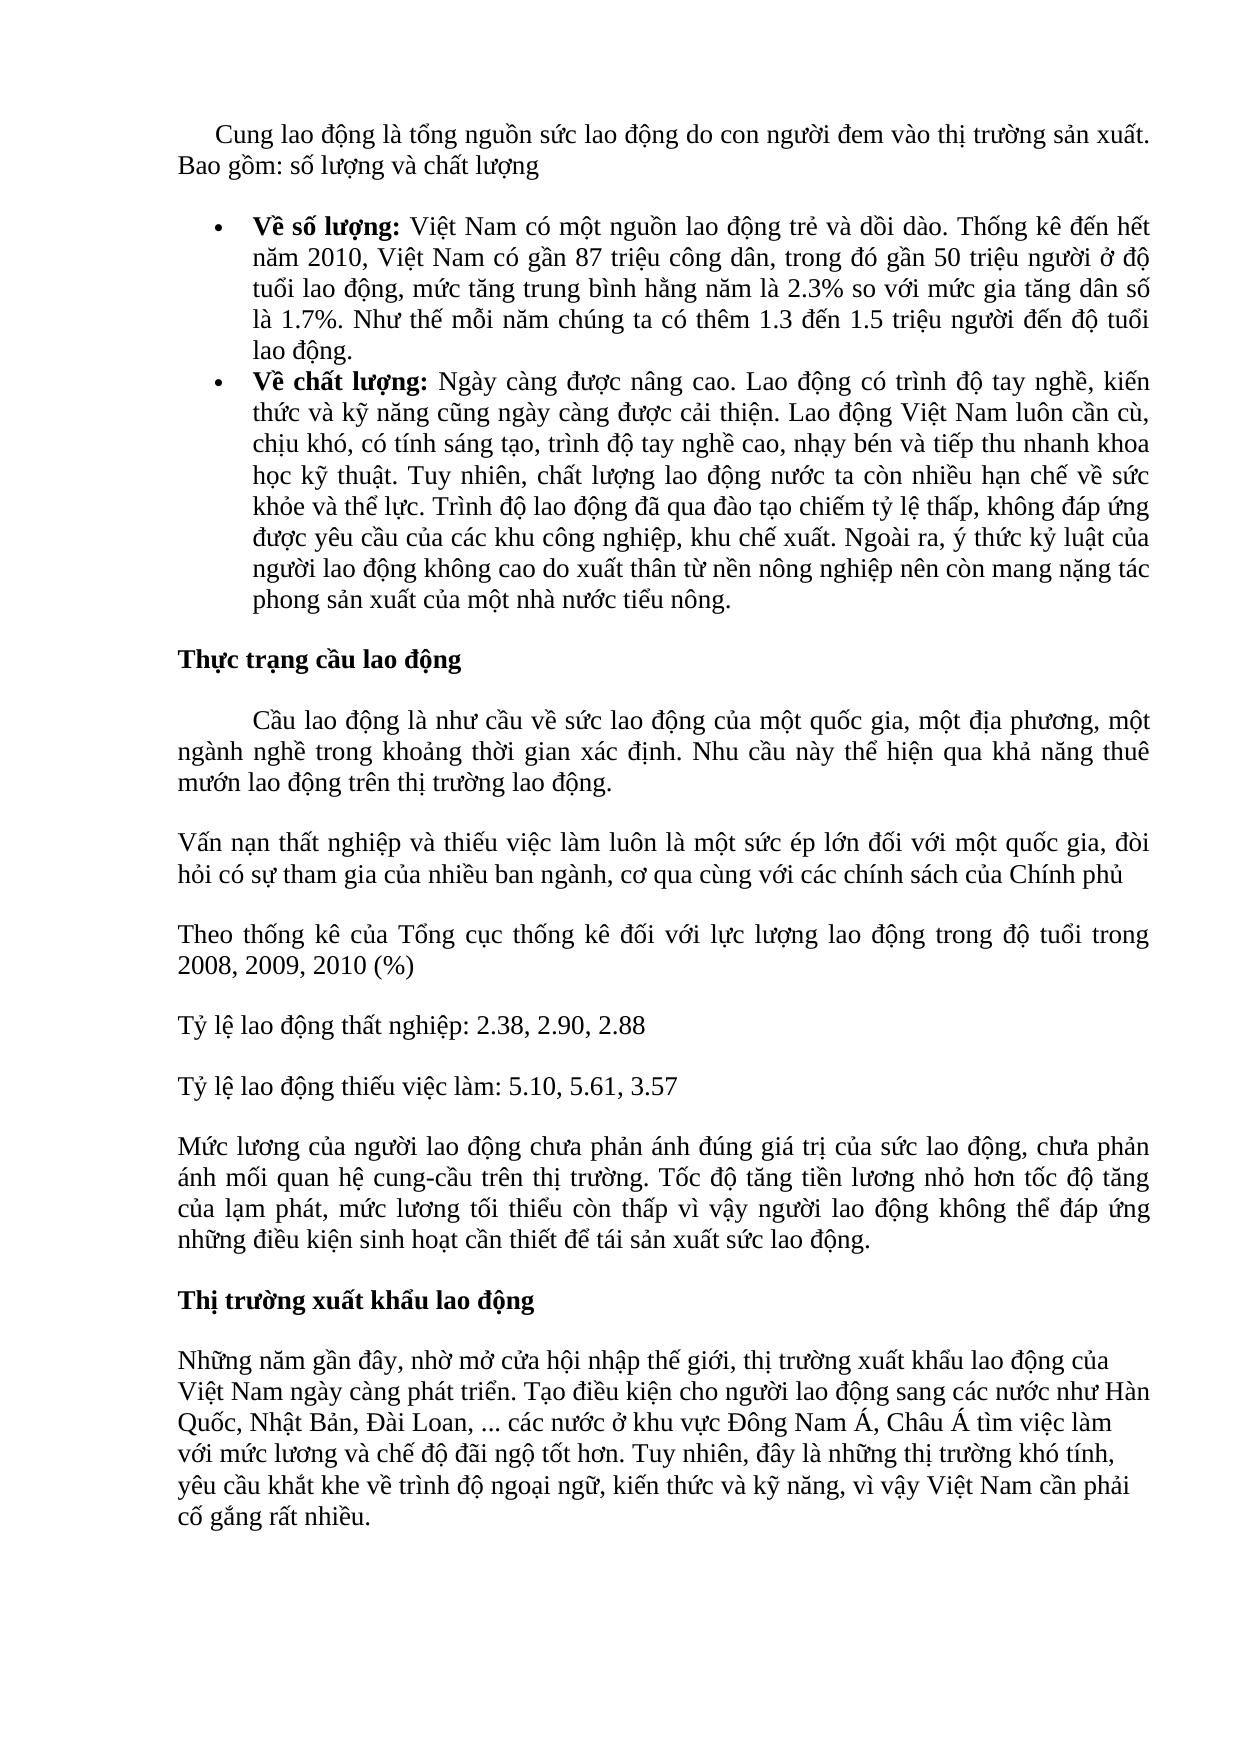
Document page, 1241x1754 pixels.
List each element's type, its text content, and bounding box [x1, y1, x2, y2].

list Về số lượng: Việt Nam có một nguồn lao động trẻ và dồi dào. Thống kê đến hết năm 2010, Việt Nam có gần 87 triệu công dân, trong đó gần 50 triệu người ở độ tuổi lao động, mức tăng trung bình hằng năm là 2.3% so với mức gia tăng dân số là 1.7%. Như thế mỗi năm chúng ta có thêm 1.3 đến 1.5 triệu người đến độ tuổi lao động. [215, 209, 1152, 365]
list Về chất lượng: Ngày càng được nâng cao. Lao động có trình độ tay nghề, kiến thức và kỹ năng cũng ngày càng được cải thiện. Lao động Việt Nam luôn cần cù, chịu khó, có tính sáng tạo, trình độ tay nghề cao, nhạy bén và tiếp thu nhanh khoa học kỹ thuật. Tuy nhiên, chất lượng lao động nước ta còn nhiều hạn chế về sức khỏe và thể lực. Trình độ lao động đã qua đào tạo chiếm tỷ lệ thấp, không đáp ứng được yêu cầu của các khu công nghiệp, khu chế xuất. Ngoài ra, ý thức kỷ luật của người lao động không cao do xuất thân từ nền nông nghiệp nên còn mang nặng tác phong sản xuất của một nhà nước tiểu nông. [215, 365, 1152, 614]
text Tỷ lệ lao động thiếu việc làm: 5.10, 5.61, 3.57 [177, 1070, 1152, 1101]
subtitle Thị trường xuất khẩu lao động [177, 1284, 1152, 1315]
text Vấn nạn thất nghiệp và thiếu việc làm luôn là một sức ép lớn đối với một quốc gia, đòi hỏi có sự tham gia của nhiều ban ngành, cơ qua cùng với các chính sách của Chính phủ [177, 827, 1152, 889]
text Cầu lao động là như cầu về sức lao động của một quốc gia, một địa phương, một ngành nghề trong khoảng thời gian xác định. Nhu cầu này thể hiện qua khả năng thuê mướn lao động trên thị trường lao động. [177, 704, 1152, 797]
text Tỷ lệ lao động thất nghiệp: 2.38, 2.90, 2.88 [177, 1009, 1152, 1041]
text Những năm gần đây, nhờ mở cửa hội nhập thế giới, thị trường xuất khẩu lao động của Việt Nam ngày càng phát triển. Tạo điều kiện cho người lao động sang các nước như Hàn Quốc, Nhật Bản, Đài Loan, ... các nước ở khu vực Đông Nam Á, Châu Á tìm việc làm với mức lương và chế độ đãi ngộ tốt hơn. Tuy nhiên, đây là những thị trường khó tính, yêu cầu khắt khe về trình độ ngoại ngữ, kiến thức và kỹ năng, vì vậy Việt Nam cần phải cố gắng rất nhiều. [177, 1344, 1152, 1531]
text Cung lao động là tổng nguồn sức lao động do con người đem vào thị trường sản xuất. Bao gồm: số lượng và chất lượng [177, 118, 1152, 180]
text Theo thống kê của Tổng cục thống kê đối với lực lượng lao động trong độ tuổi trong 2008, 2009, 2010 (%) [177, 918, 1152, 980]
text Thực trạng cầu lao động [177, 644, 1152, 675]
text Mức lương của người lao động chưa phản ánh đúng giá trị của sức lao động, chưa phản ánh mối quan hệ cung-cầu trên thị trường. Tốc độ tăng tiền lương nhỏ hơn tốc độ tăng của lạm phát, mức lương tối thiểu còn thấp vì vậy người lao động không thể đáp ứng những điều kiện sinh hoạt cần thiết để tái sản xuất sức lao động. [177, 1130, 1152, 1255]
